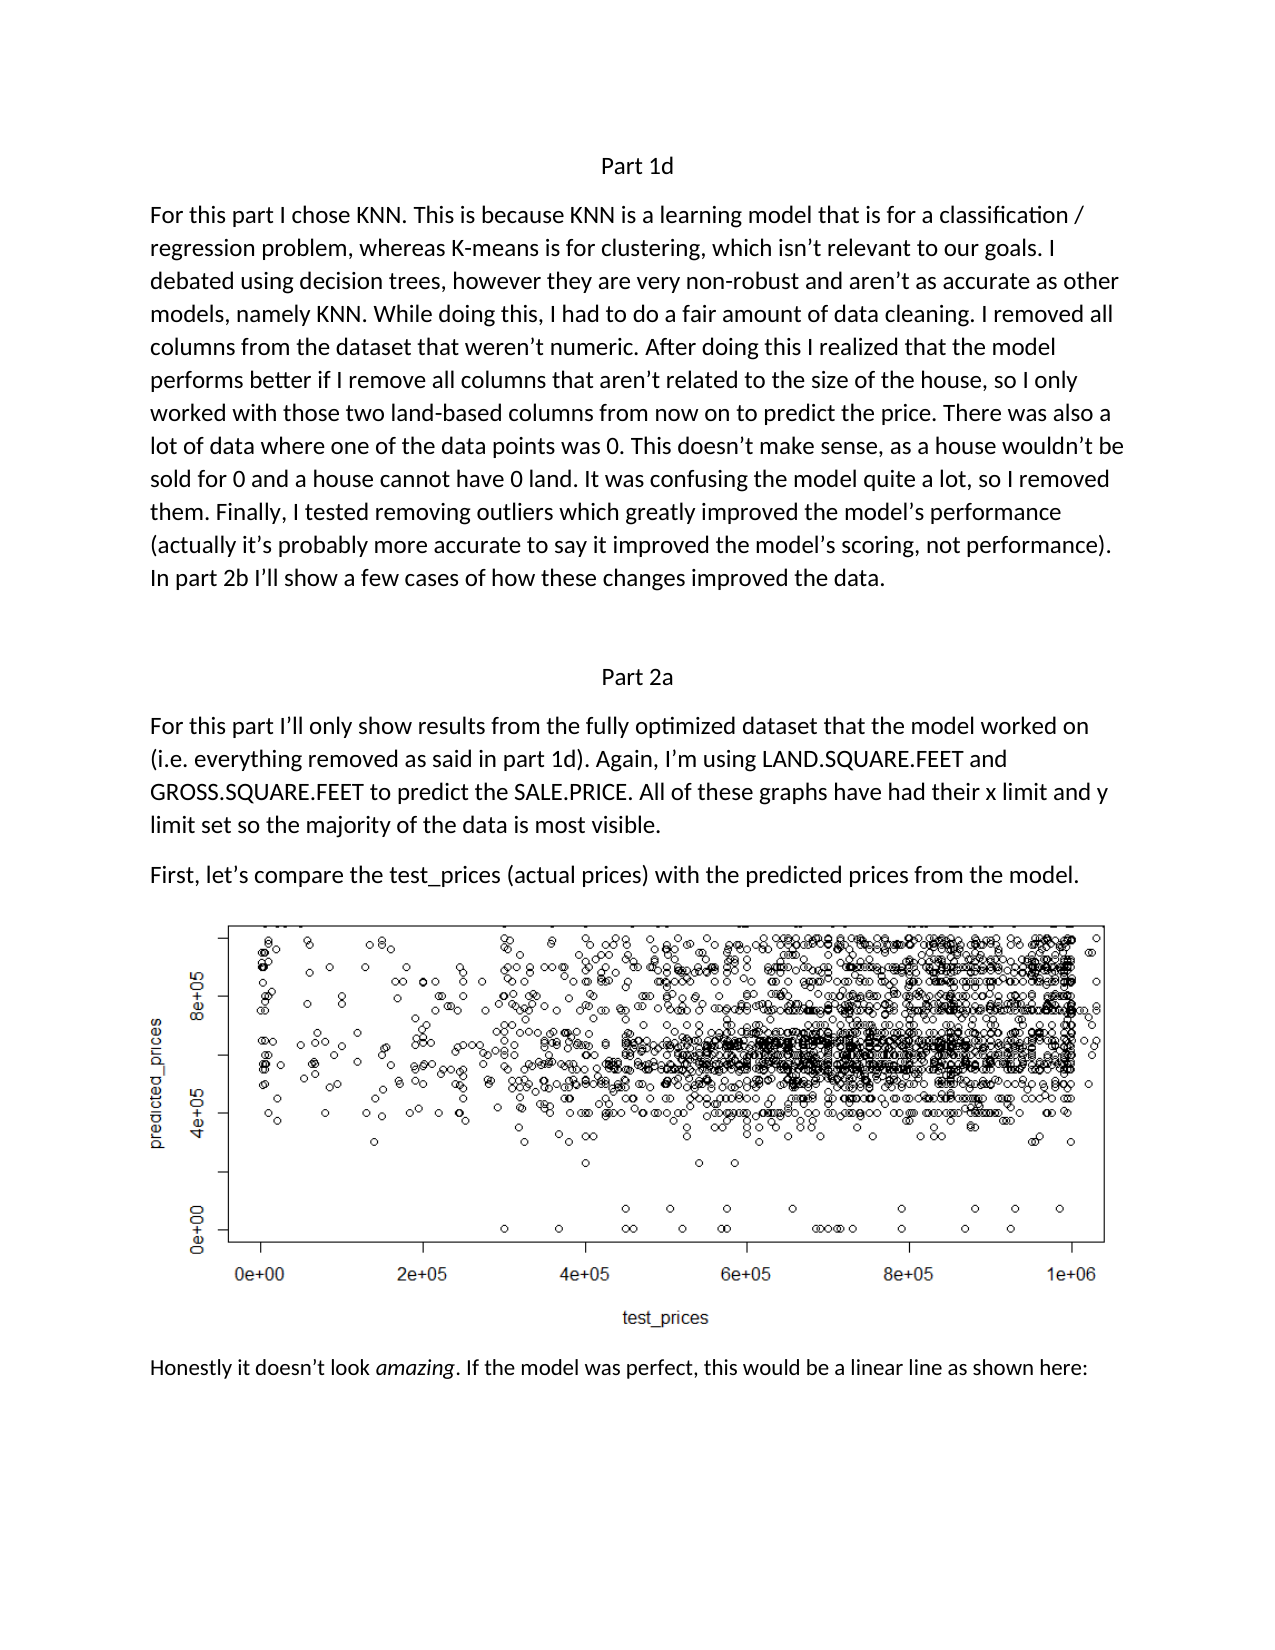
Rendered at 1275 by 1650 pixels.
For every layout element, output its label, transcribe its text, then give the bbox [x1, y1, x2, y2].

picture [150, 891, 1125, 1334]
text For this part I’ll only show results from the fully optimized dataset that the model worked on (i.e. everything removed as said in part 1d). Again, I’m using LAND.SQUARE.FEET and GROSS.SQUARE.FEET to predict the SALE.PRICE. All of these graphs have had their x limit and y limit set so the majority of the data is most visible. [150, 710, 1125, 840]
text First, let’s compare the test_prices (actual prices) with the predicted prices from the model. [150, 859, 1125, 891]
text Part 1d [150, 150, 1125, 181]
text For this part I chose KNN. This is because KNN is a learning model that is for a classification / regression problem, whereas K-means is for clustering, which isn’t relevant to our goals. I debated using decision trees, however they are very non-robust and aren’t as accurate as other models, namely KNN. While doing this, I had to do a fair amount of data cleaning. I removed all columns from the dataset that weren’t numeric. After doing this I realized that the model performs better if I remove all columns that aren’t related to the size of the house, so I only worked with those two land-based columns from now on to predict the price. There was also a lot of data where one of the data points was 0. This doesn’t make sense, as a house wouldn’t be sold for 0 and a house cannot have 0 land. It was confusing the model quite a lot, so I removed them. Finally, I tested removing outliers which greatly improved the model’s performance (actually it’s probably more accurate to say it improved the model’s scoring, not performance). In part 2b I’ll show a few cases of how these changes improved the data. [150, 199, 1125, 592]
text Honestly it doesn’t look amazing. If the model was perfect, this would be a linear line as shown here: [150, 1353, 1125, 1381]
text Part 2a [150, 661, 1125, 691]
